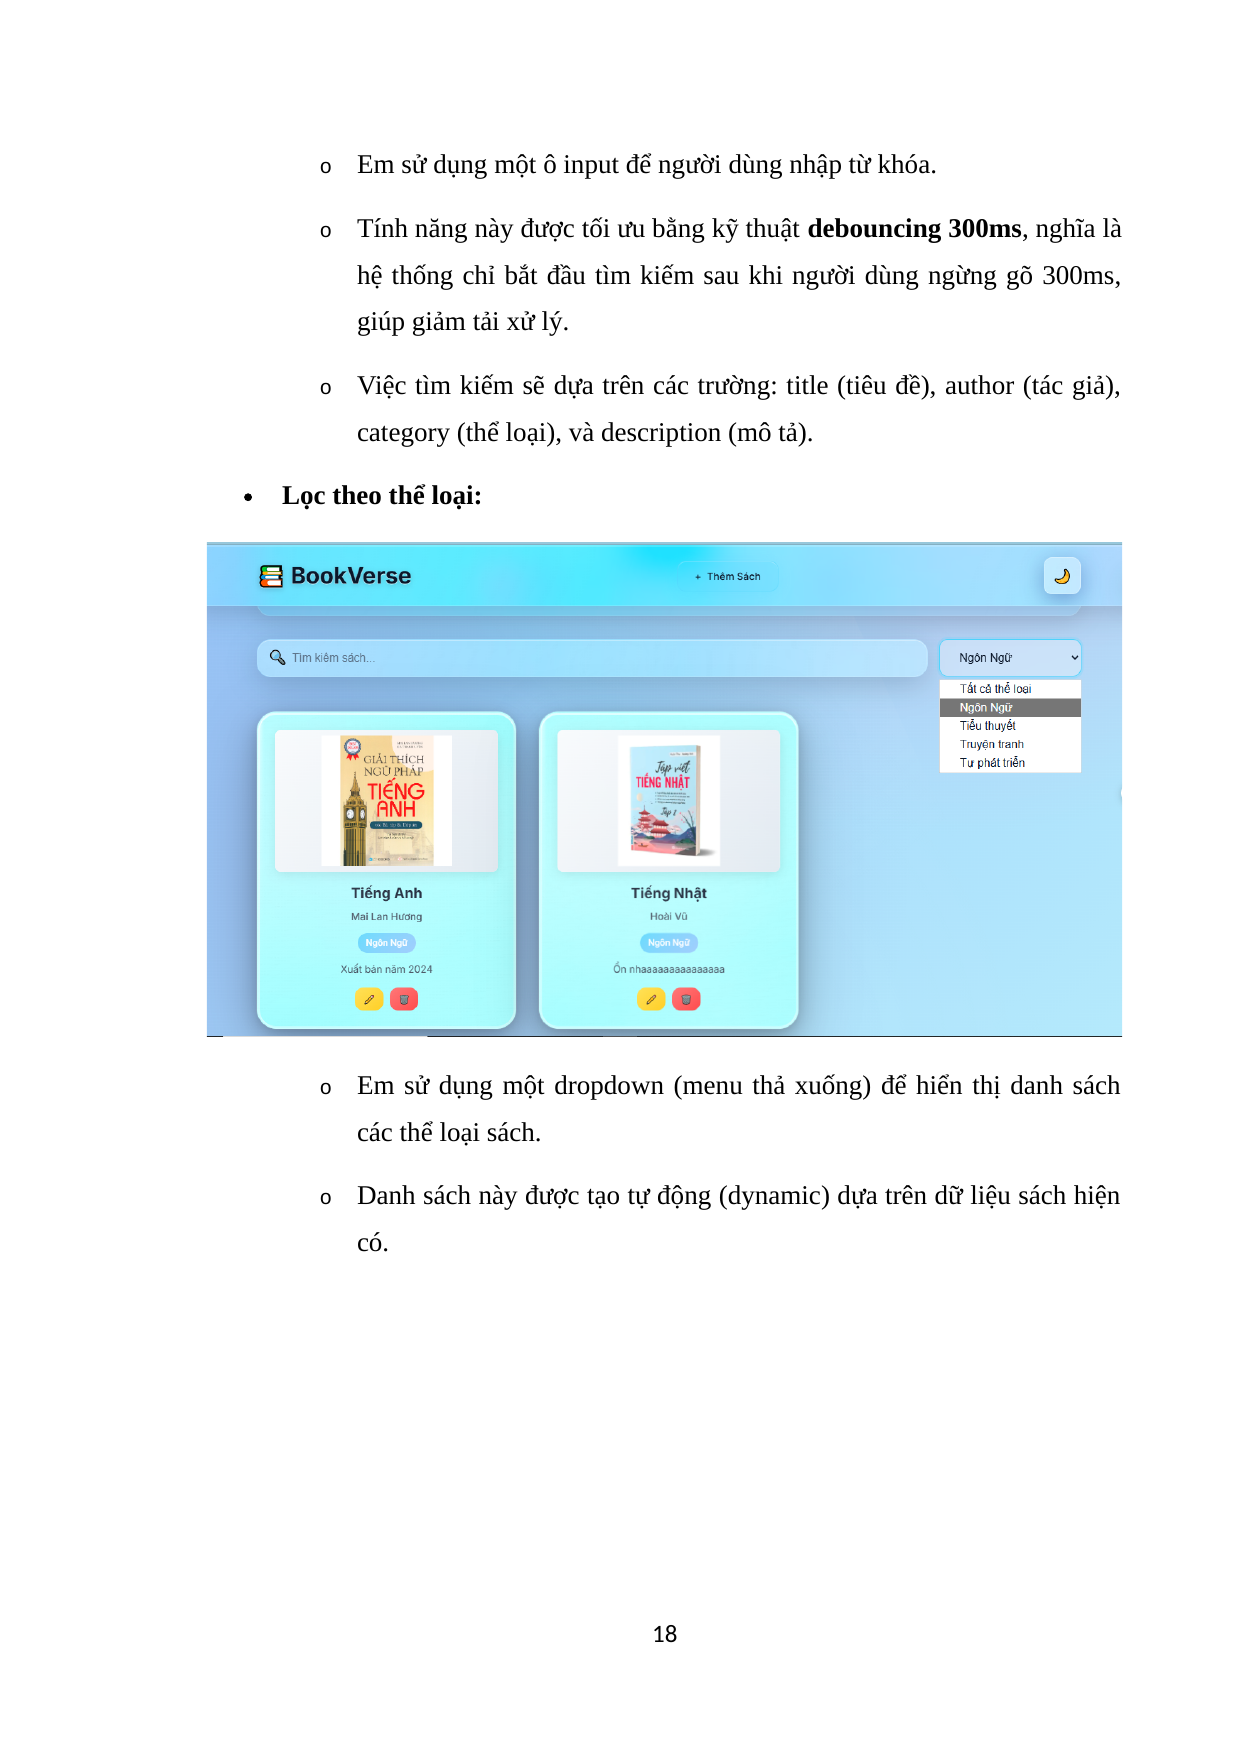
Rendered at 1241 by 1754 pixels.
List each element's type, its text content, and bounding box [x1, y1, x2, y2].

list Em sử dụng một ô input để người dùng nhập từ khóa. [319, 148, 1122, 179]
list Việc tìm kiếm sẽ dựa trên các trường: title (tiêu đề), author (tác giả), category (thể loại), và description (mô tả). [319, 369, 1122, 447]
list Em sử dụng một dropdown (menu thả xuống) để hiển thị danh sách các thể loại sách. [319, 1069, 1122, 1147]
picture [206, 542, 1123, 1037]
list Danh sách này được tạo tự động (dynamic) dựa trên dữ liệu sách hiện có. [319, 1179, 1122, 1258]
list Tính năng này được tối ưu bằng kỹ thuật debouncing 300ms, nghĩa là hệ thống chỉ bắt đầu tìm kiếm sau khi người dùng ngừng gõ 300ms, giúp giảm tải xử lý. [319, 212, 1122, 337]
list Lọc theo thể loại: [244, 479, 1122, 510]
